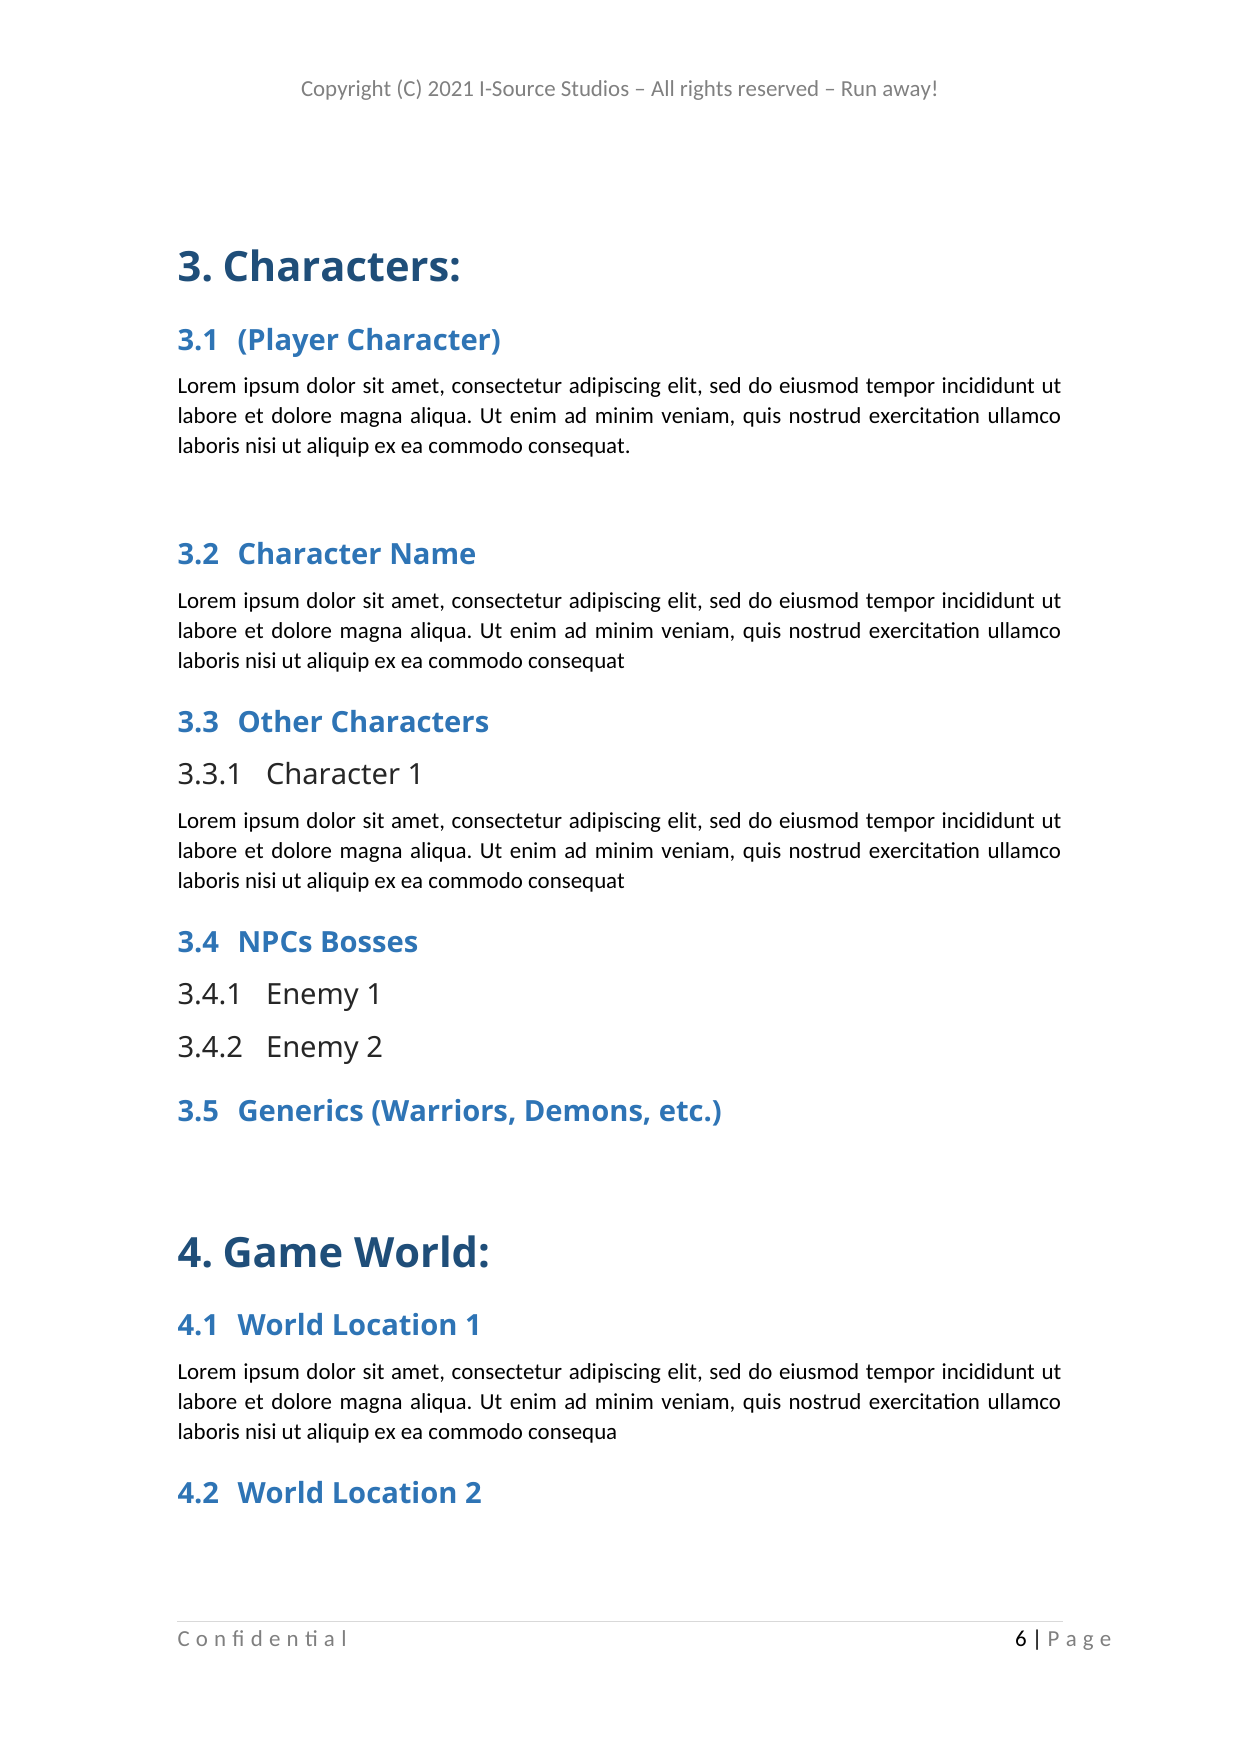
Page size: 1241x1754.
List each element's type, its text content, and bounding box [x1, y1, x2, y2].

subtitle World Location 2 [177, 1472, 1063, 1512]
subtitle (Player Character) [177, 319, 1063, 359]
subtitle Game World: [177, 1223, 1063, 1280]
subtitle World Location 1 [177, 1305, 1063, 1344]
subtitle Enemy 2 [177, 1026, 1063, 1066]
subtitle Other Characters [177, 701, 1063, 741]
subtitle NPCs Bosses [177, 921, 1063, 961]
text Lorem ipsum dolor sit amet, consectetur adipiscing elit, sed do eiusmod tempor incididunt ut labore et dolore magna aliqua. Ut enim ad minim veniam, quis nostrud exercitation ullamco laboris nisi ut aliquip ex ea commodo consequat [177, 586, 1063, 674]
subtitle Character 1 [177, 754, 1063, 793]
text Lorem ipsum dolor sit amet, consectetur adipiscing elit, sed do eiusmod tempor incididunt ut labore et dolore magna aliqua. Ut enim ad minim veniam, quis nostrud exercitation ullamco laboris nisi ut aliquip ex ea commodo consequat. [177, 371, 1063, 459]
subtitle Generics (Warriors, Demons, etc.) [177, 1091, 1063, 1130]
text Lorem ipsum dolor sit amet, consectetur adipiscing elit, sed do eiusmod tempor incididunt ut labore et dolore magna aliqua. Ut enim ad minim veniam, quis nostrud exercitation ullamco laboris nisi ut aliquip ex ea commodo consequa [177, 1357, 1063, 1445]
subtitle Characters: [177, 237, 1063, 294]
subtitle Character Name [177, 534, 1063, 573]
text Lorem ipsum dolor sit amet, consectetur adipiscing elit, sed do eiusmod tempor incididunt ut labore et dolore magna aliqua. Ut enim ad minim veniam, quis nostrud exercitation ullamco laboris nisi ut aliquip ex ea commodo consequat [177, 806, 1063, 894]
subtitle Enemy 1 [177, 974, 1063, 1013]
